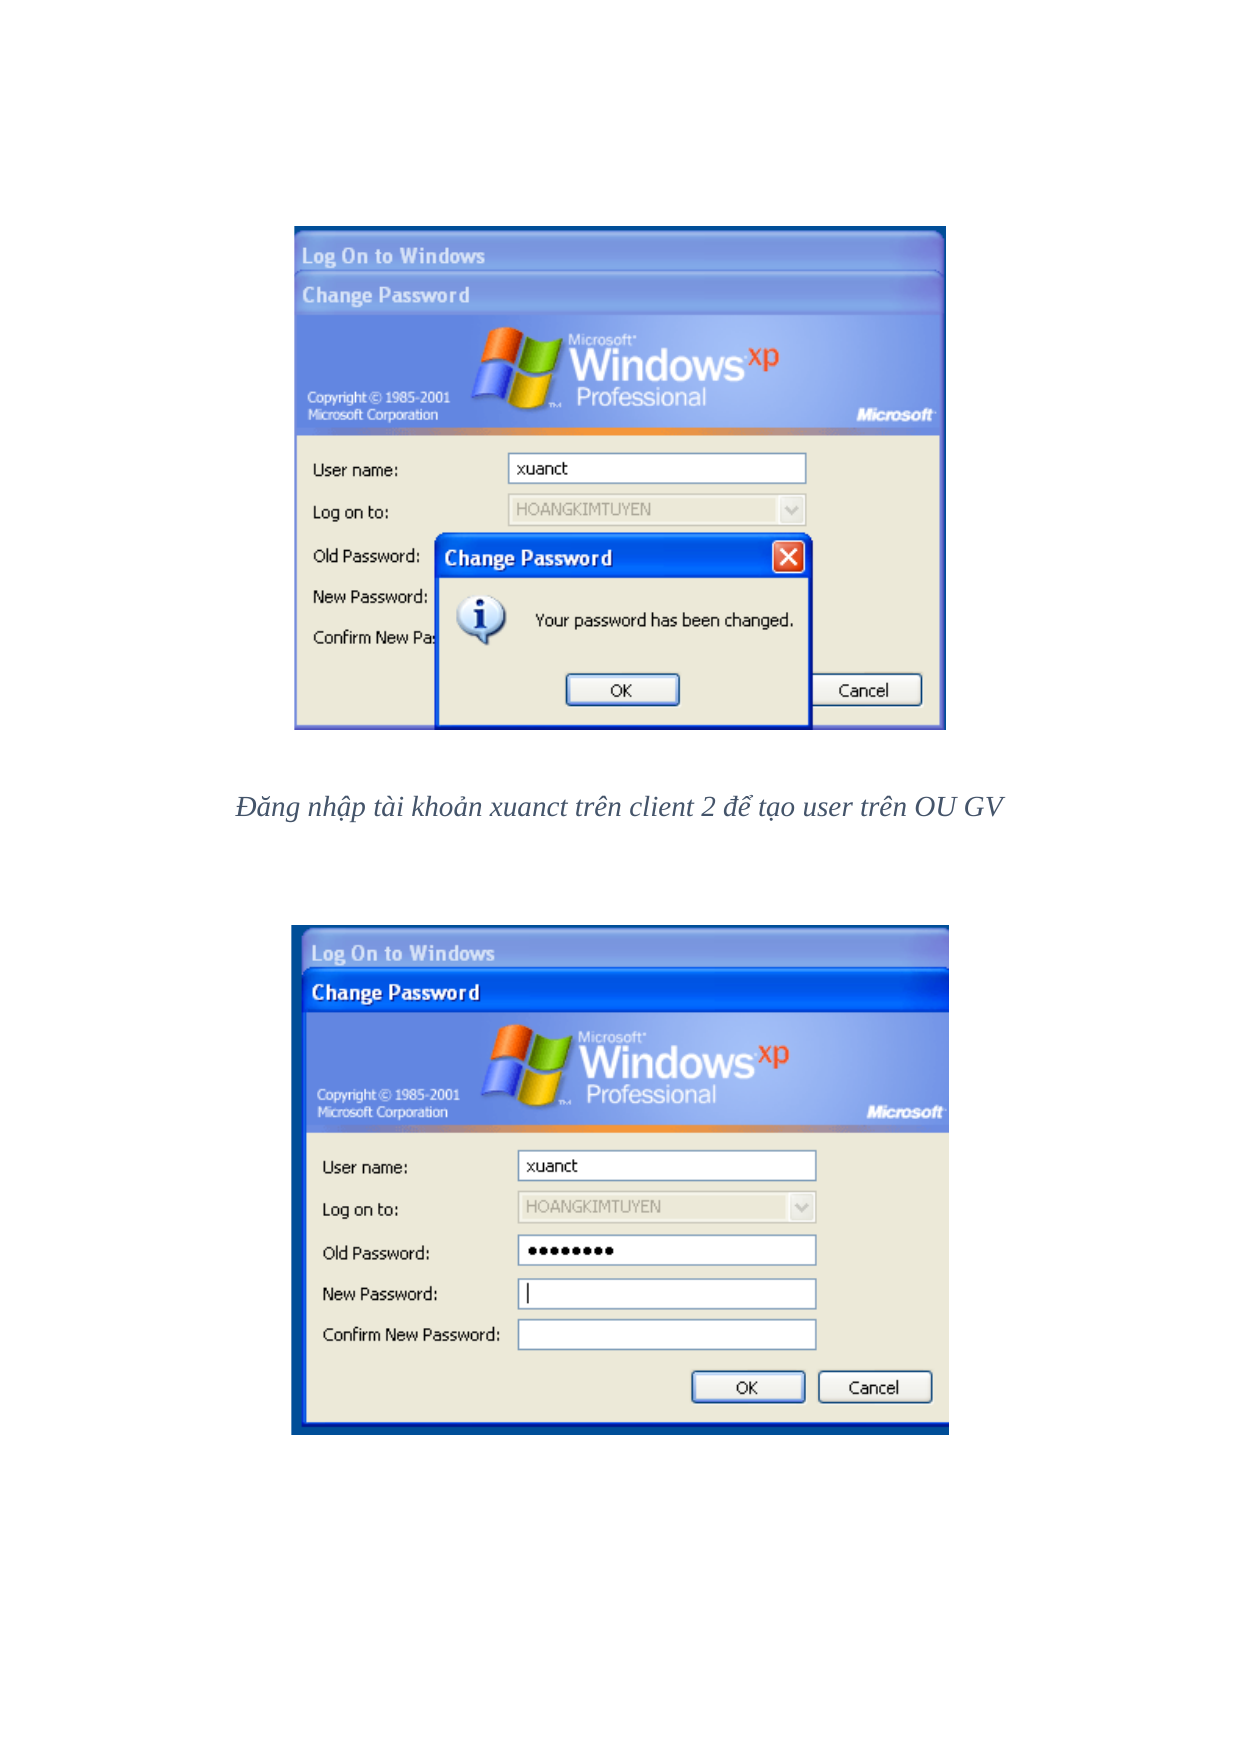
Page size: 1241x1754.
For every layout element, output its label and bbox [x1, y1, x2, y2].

picture [291, 925, 949, 1435]
picture [294, 226, 946, 730]
